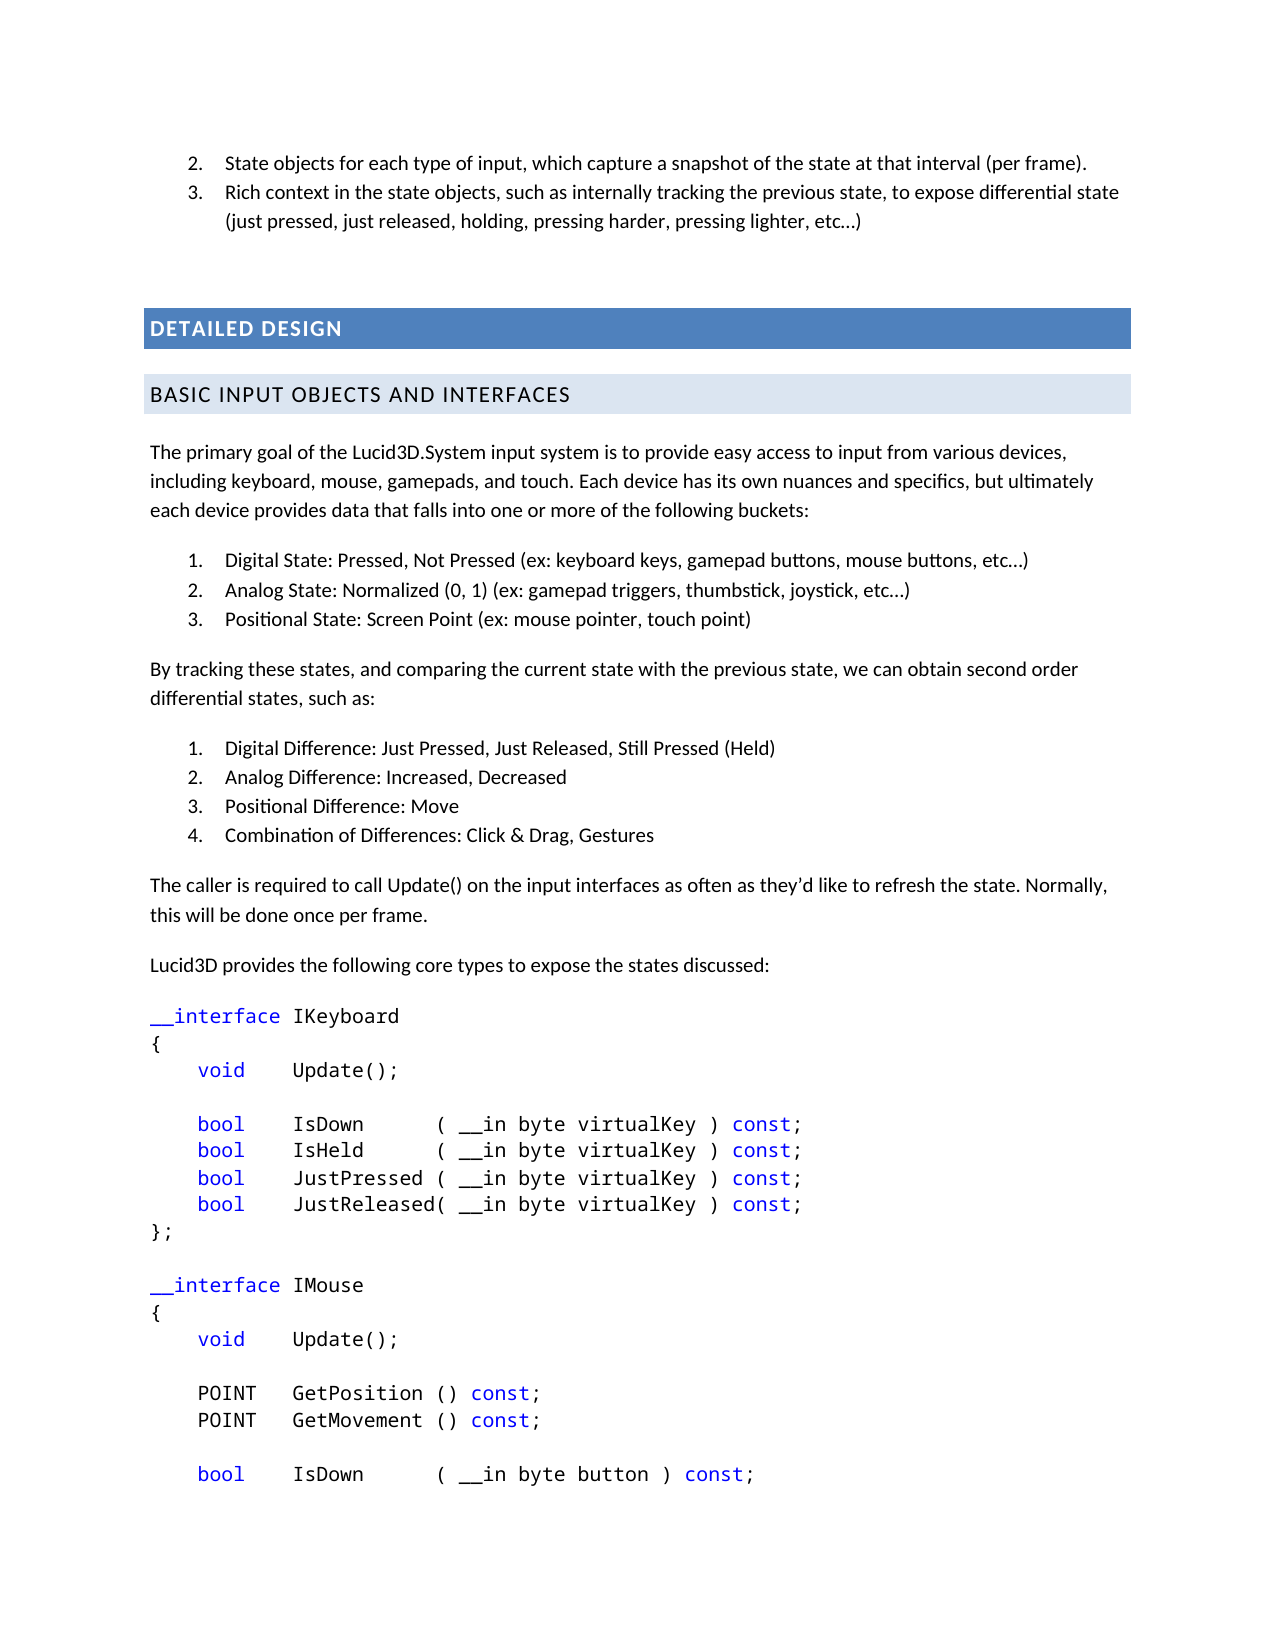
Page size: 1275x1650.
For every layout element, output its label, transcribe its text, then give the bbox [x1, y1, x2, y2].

list Analog Difference: Increased, Decreased [187, 764, 1125, 790]
text bool JustPressed ( __in byte virtualKey ) const; [150, 1164, 1125, 1191]
text bool IsDown ( __in byte button ) const; [150, 1461, 1125, 1487]
subtitle Detailed Design [150, 315, 1125, 343]
list Rich context in the state objects, such as internally tracking the previous state, to expose differential state (just pressed, just released, holding, pressing harder, pressing lighter, etc…) [187, 179, 1125, 234]
text { [150, 1299, 1125, 1326]
list Positional Difference: Move [187, 793, 1125, 819]
list State objects for each type of input, which capture a snapshot of the state at that interval (per frame). [187, 150, 1125, 175]
text void Update(); [150, 1056, 1125, 1083]
text Lucid3D provides the following core types to expose the states discussed: [150, 952, 1125, 977]
text The caller is required to call Update() on the input interfaces as often as they’d like to refresh the state. Normally, this will be done once per frame. [150, 873, 1125, 927]
text POINT GetPosition () const; [150, 1379, 1125, 1407]
text bool IsDown ( __in byte virtualKey ) const; [150, 1110, 1125, 1137]
text By tracking these states, and comparing the current state with the previous state, we can obtain second order differential states, such as: [150, 656, 1125, 711]
text POINT GetMovement () const; [150, 1407, 1125, 1433]
text { [150, 1029, 1125, 1056]
text __interface IKeyboard [150, 1002, 1125, 1029]
list Positional State: Screen Point (ex: mouse pointer, touch point) [187, 606, 1125, 631]
list Combination of Differences: Click & Drag, Gestures [187, 823, 1125, 848]
list Analog State: Normalized (0, 1) (ex: gamepad triggers, thumbstick, joystick, etc…) [187, 577, 1125, 602]
list Digital State: Pressed, Not Pressed (ex: keyboard keys, gamepad buttons, mouse buttons, etc…) [187, 548, 1125, 573]
text void Update(); [150, 1326, 1125, 1353]
list Digital Difference: Just Pressed, Just Released, Still Pressed (Held) [187, 735, 1125, 761]
text bool IsHeld ( __in byte virtualKey ) const; [150, 1137, 1125, 1164]
text The primary goal of the Lucid3D.System input system is to provide easy access to input from various devices, including keyboard, mouse, gamepads, and touch. Each device has its own nuances and specifics, but ultimately each device provides data that falls into one or more of the following buckets: [150, 439, 1125, 523]
text __interface IMouse [150, 1272, 1125, 1299]
text bool JustReleased( __in byte virtualKey ) const; [150, 1191, 1125, 1218]
subtitle Basic INPUT objects and interfaces [150, 380, 1125, 408]
text }; [150, 1218, 1125, 1245]
